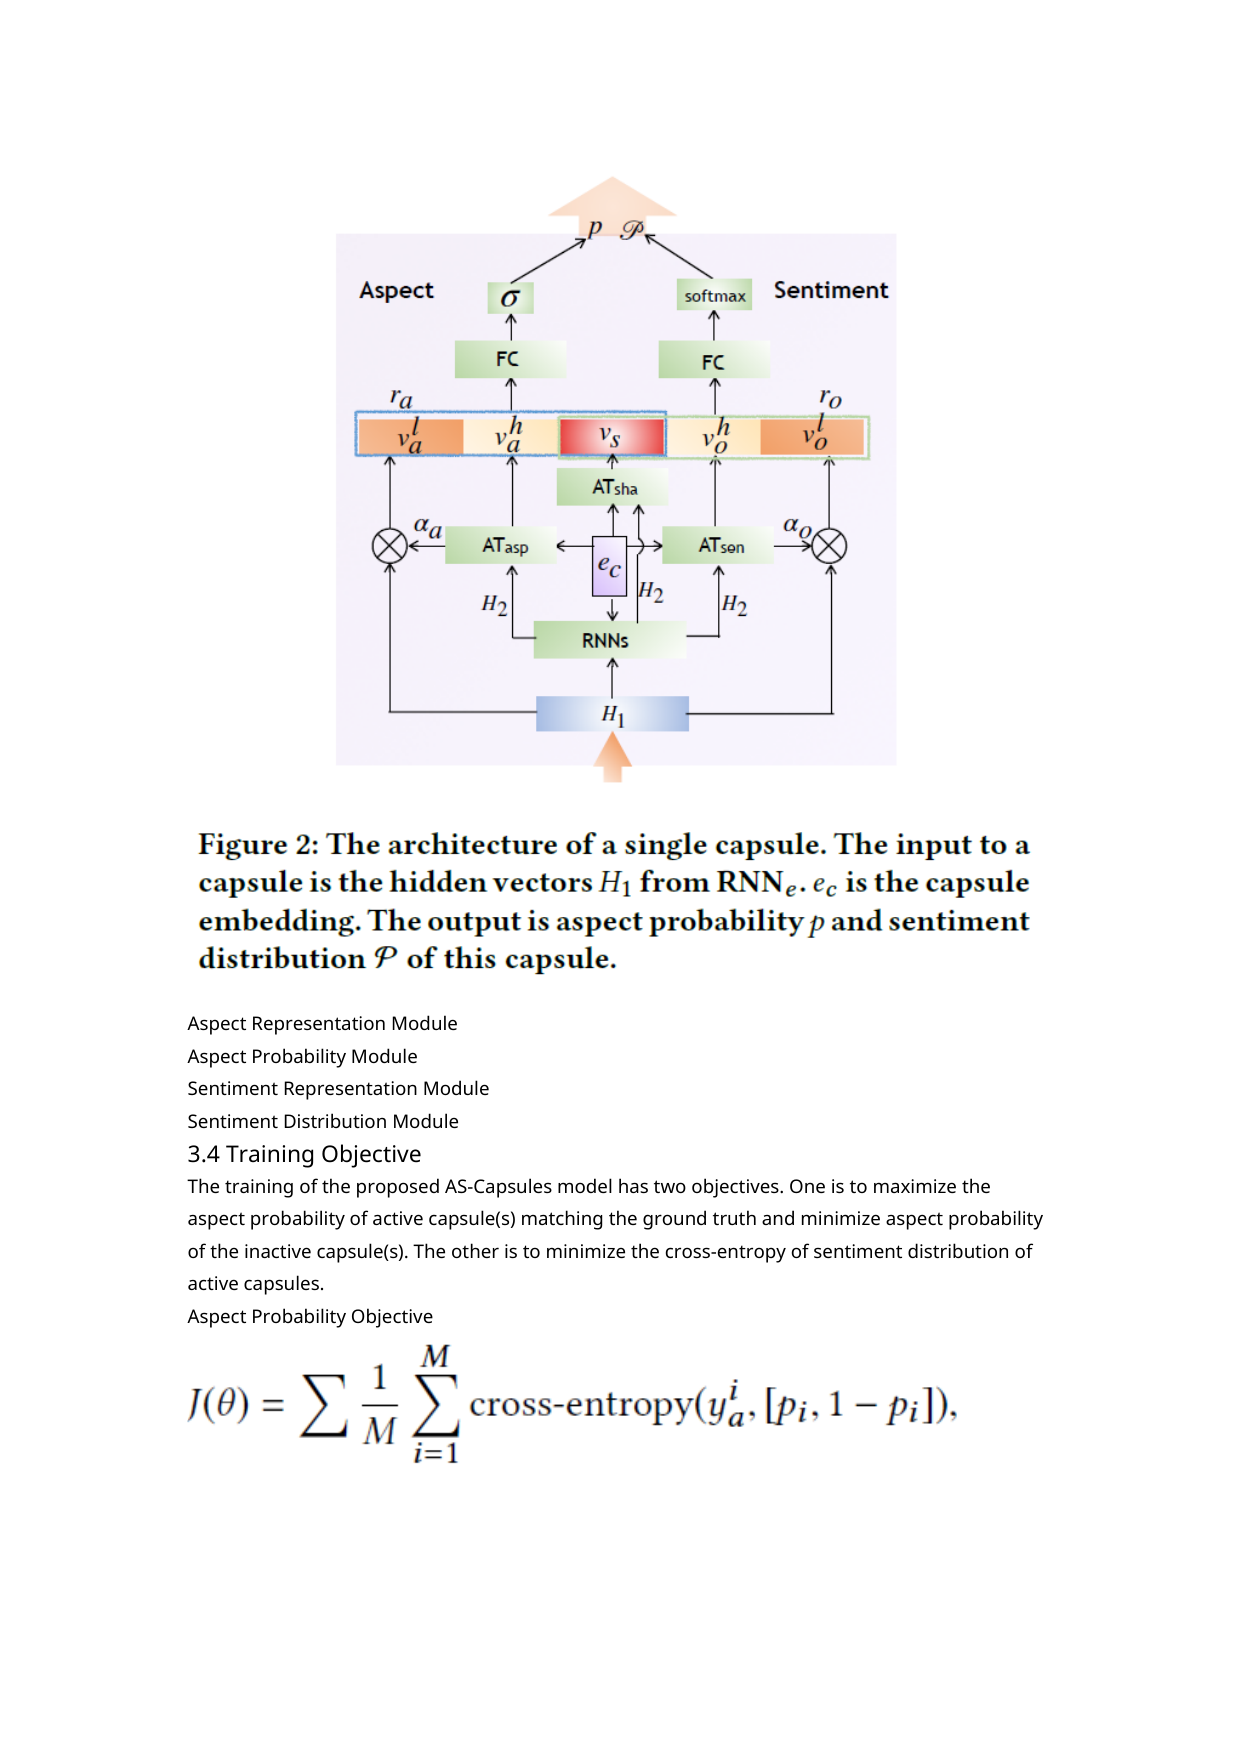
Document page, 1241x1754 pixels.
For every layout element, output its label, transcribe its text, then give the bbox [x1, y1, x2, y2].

text Aspect Probability Module [187, 1039, 1053, 1072]
picture [187, 162, 1053, 984]
text Aspect Probability Objective [187, 1299, 1053, 1332]
text Sentiment Distribution Module [187, 1104, 1053, 1137]
text Aspect Representation Module [187, 1007, 1053, 1039]
text The training of the proposed AS-Capsules model has two objectives. One is to maximize the aspect probability of active capsule(s) matching the ground truth and minimize aspect probability of the inactive capsule(s). The other is to minimize the cross-entropy of sentiment distribution of active capsules. [187, 1169, 1053, 1299]
picture [187, 1332, 982, 1482]
text Sentiment Representation Module [187, 1072, 1053, 1104]
text 3.4 Training Objective [187, 1137, 1053, 1169]
